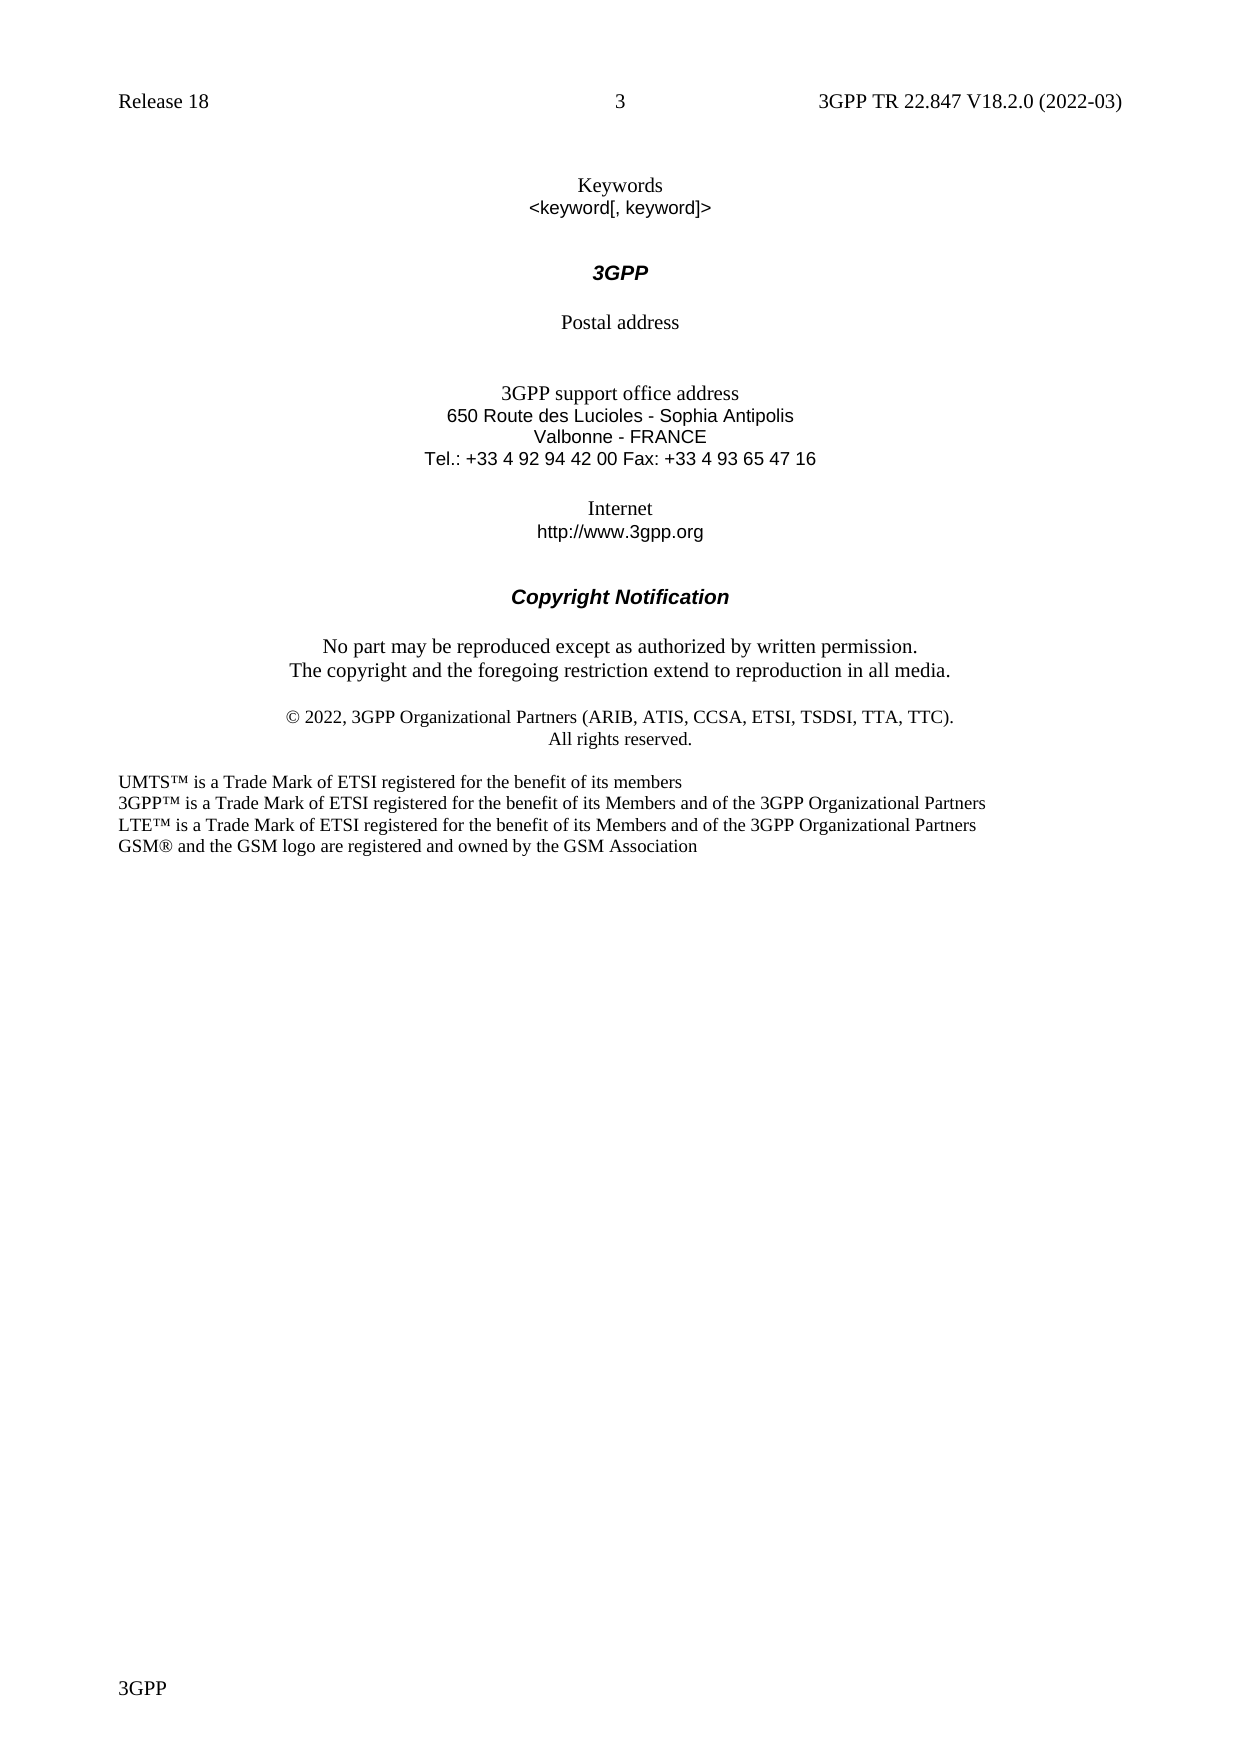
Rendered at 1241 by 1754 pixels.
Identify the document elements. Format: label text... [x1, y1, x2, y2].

text 3GPP support office address [413, 381, 827, 404]
text Valbonne - FRANCE [413, 426, 827, 448]
text UMTS™ is a Trade Mark of ETSI registered for the benefit of its members [118, 771, 1122, 792]
text http://www.3gpp.org [413, 520, 827, 542]
text 3GPP [413, 261, 827, 285]
text Tel.: +33 4 92 94 42 00 Fax: +33 4 93 65 47 16 [413, 448, 827, 469]
text Keywords [413, 172, 827, 197]
text Postal address [413, 310, 827, 334]
text 3GPP™ is a Trade Mark of ETSI registered for the benefit of its Members and of the 3GPP Organizational Partners LTE™ is a Trade Mark of ETSI registered for the benefit of its Members and of the 3GPP Organizational Partners [118, 792, 1122, 835]
text Copyright Notification [118, 585, 1122, 609]
text No part may be reproduced except as authorized by written permission. The copyright and the foregoing restriction extend to reproduction in all media. [118, 634, 1122, 682]
text 650 Route des Lucioles - Sophia Antipolis [413, 404, 827, 426]
text Internet [413, 496, 827, 520]
text GSM® and the GSM logo are registered and owned by the GSM Association [118, 835, 1122, 857]
text <keyword[, keyword]> [413, 197, 827, 218]
text © 2022, 3GPP Organizational Partners (ARIB, ATIS, CCSA, ETSI, TSDSI, TTA, TTC). [118, 706, 1122, 727]
text All rights reserved. [118, 727, 1122, 749]
